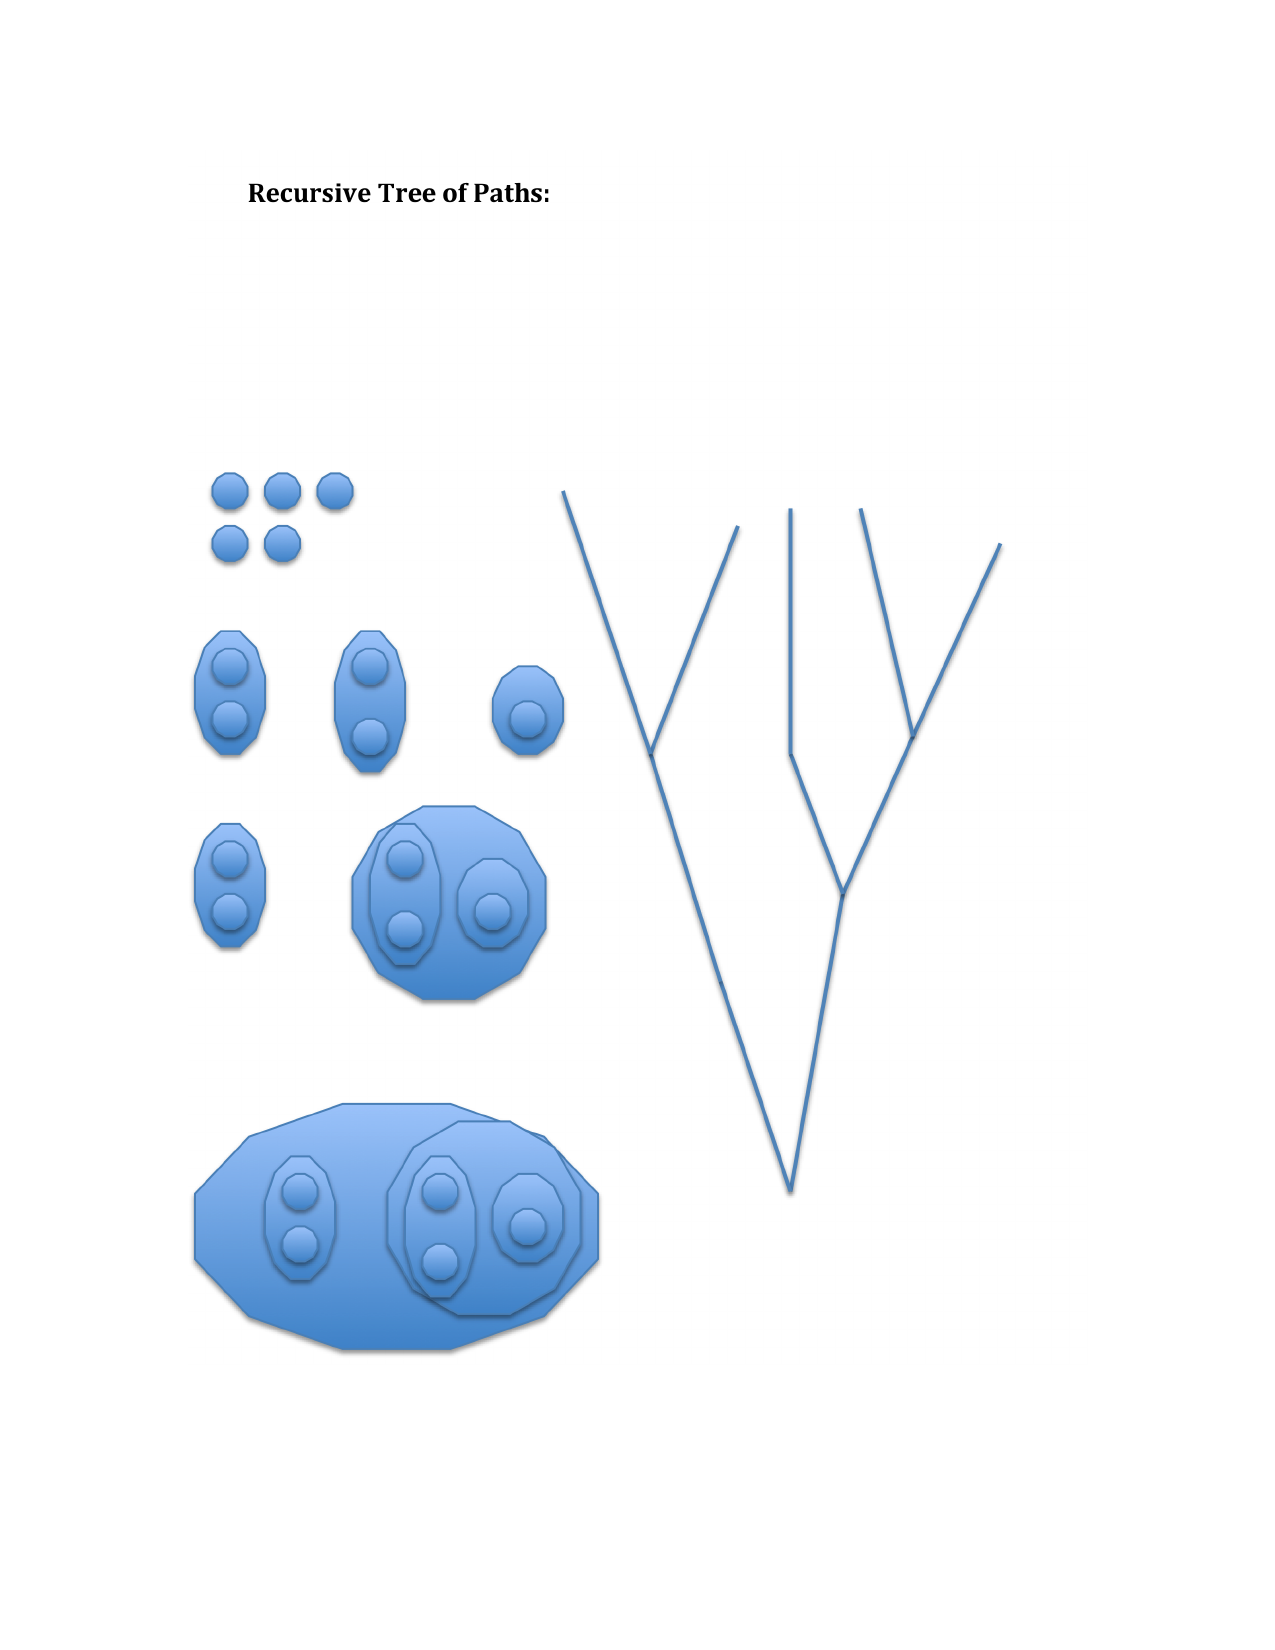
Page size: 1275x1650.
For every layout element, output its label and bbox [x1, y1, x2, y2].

picture [187, 150, 1088, 1365]
